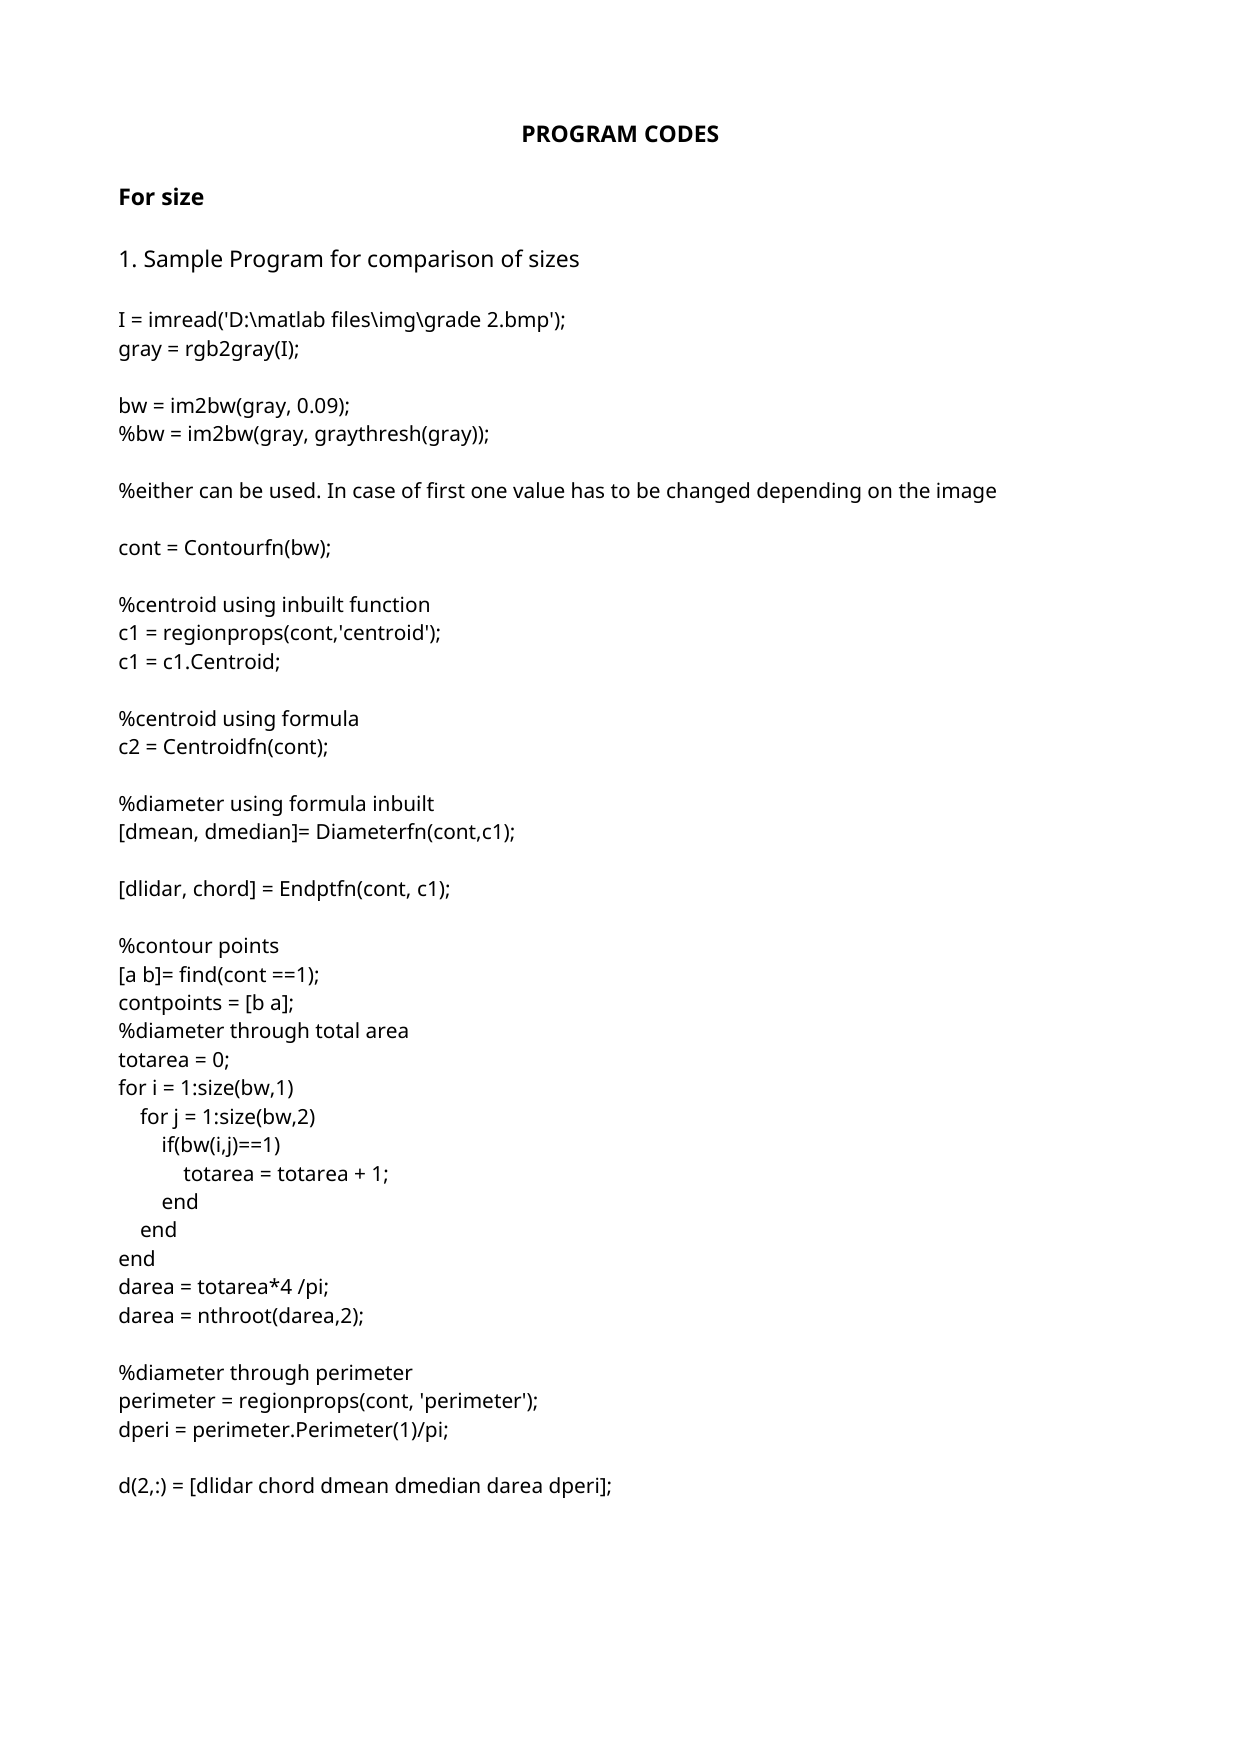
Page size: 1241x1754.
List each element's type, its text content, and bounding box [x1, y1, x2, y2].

text [dlidar, chord] = Endptfn(cont, c1); [118, 874, 1122, 903]
text %centroid using inbuilt function [118, 590, 1122, 618]
text darea = totarea*4 /pi; [118, 1272, 1122, 1301]
text c1 = c1.Centroid; [118, 647, 1122, 675]
text for j = 1:size(bw,2) [118, 1102, 1122, 1130]
text for i = 1:size(bw,1) [118, 1073, 1122, 1102]
text %diameter using formula inbuilt [118, 789, 1122, 817]
text dperi = perimeter.Perimeter(1)/pi; [118, 1415, 1122, 1443]
text %centroid using formula [118, 704, 1122, 732]
text %bw = im2bw(gray, graythresh(gray)); [118, 419, 1122, 448]
text cont = Contourfn(bw); [118, 533, 1122, 562]
text totarea = totarea + 1; [118, 1159, 1122, 1187]
text perimeter = regionprops(cont, 'perimeter'); [118, 1386, 1122, 1415]
text contpoints = [b a]; [118, 988, 1122, 1017]
text 1. Sample Program for comparison of sizes [118, 243, 1122, 274]
text c2 = Centroidfn(cont); [118, 732, 1122, 761]
text %diameter through perimeter [118, 1358, 1122, 1386]
text totarea = 0; [118, 1045, 1122, 1073]
text end [118, 1244, 1122, 1272]
text %contour points [118, 931, 1122, 960]
text end [118, 1216, 1122, 1244]
text c1 = regionprops(cont,'centroid'); [118, 618, 1122, 647]
text I = imread('D:\matlab files\img\grade 2.bmp'); [118, 306, 1122, 334]
text PROGRAM CODES [118, 118, 1122, 149]
text end [118, 1187, 1122, 1216]
text if(bw(i,j)==1) [118, 1130, 1122, 1159]
text gray = rgb2gray(I); [118, 334, 1122, 362]
text %diameter through total area [118, 1017, 1122, 1045]
text bw = im2bw(gray, 0.09); [118, 391, 1122, 419]
text %either can be used. In case of first one value has to be changed depending on the image [118, 476, 1122, 505]
text [dmean, dmedian]= Diameterfn(cont,c1); [118, 817, 1122, 846]
text d(2,:) = [dlidar chord dmean dmedian darea dperi]; [118, 1472, 1122, 1500]
text darea = nthroot(darea,2); [118, 1301, 1122, 1329]
text For size [118, 181, 1122, 243]
text [a b]= find(cont ==1); [118, 960, 1122, 988]
